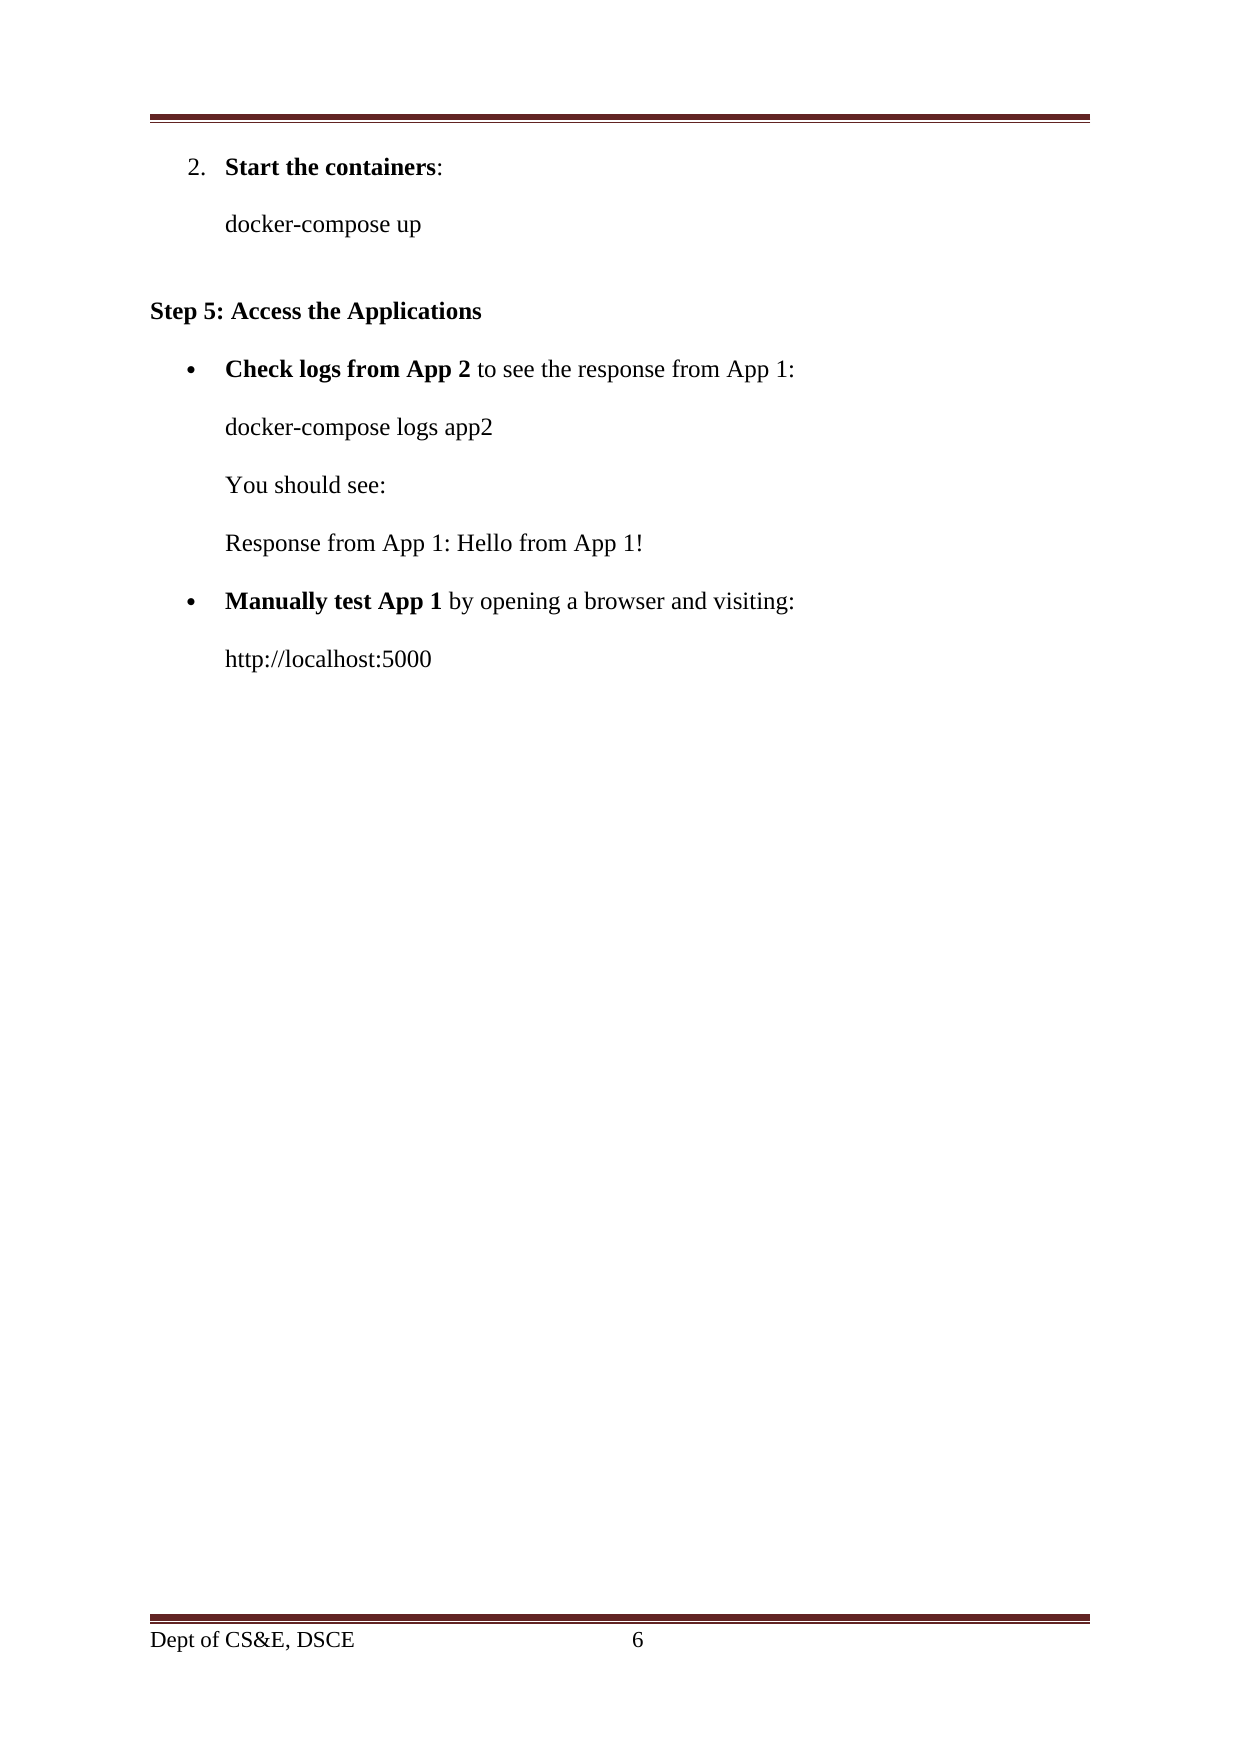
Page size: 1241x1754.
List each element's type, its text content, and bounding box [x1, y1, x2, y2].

list Manually test App 1 by opening a browser and visiting: [187, 586, 1090, 614]
text You should see: [225, 470, 1090, 499]
text docker-compose up [225, 209, 1090, 238]
list Check logs from App 2 to see the response from App 1: [187, 354, 1090, 383]
text Response from App 1: Hello from App 1! [225, 528, 1090, 557]
text Step 5: Access the Applications [150, 296, 1090, 325]
text docker-compose logs app2 [225, 412, 1090, 441]
text http://localhost:5000 [225, 644, 1090, 672]
list Start the containers: [187, 152, 1090, 180]
